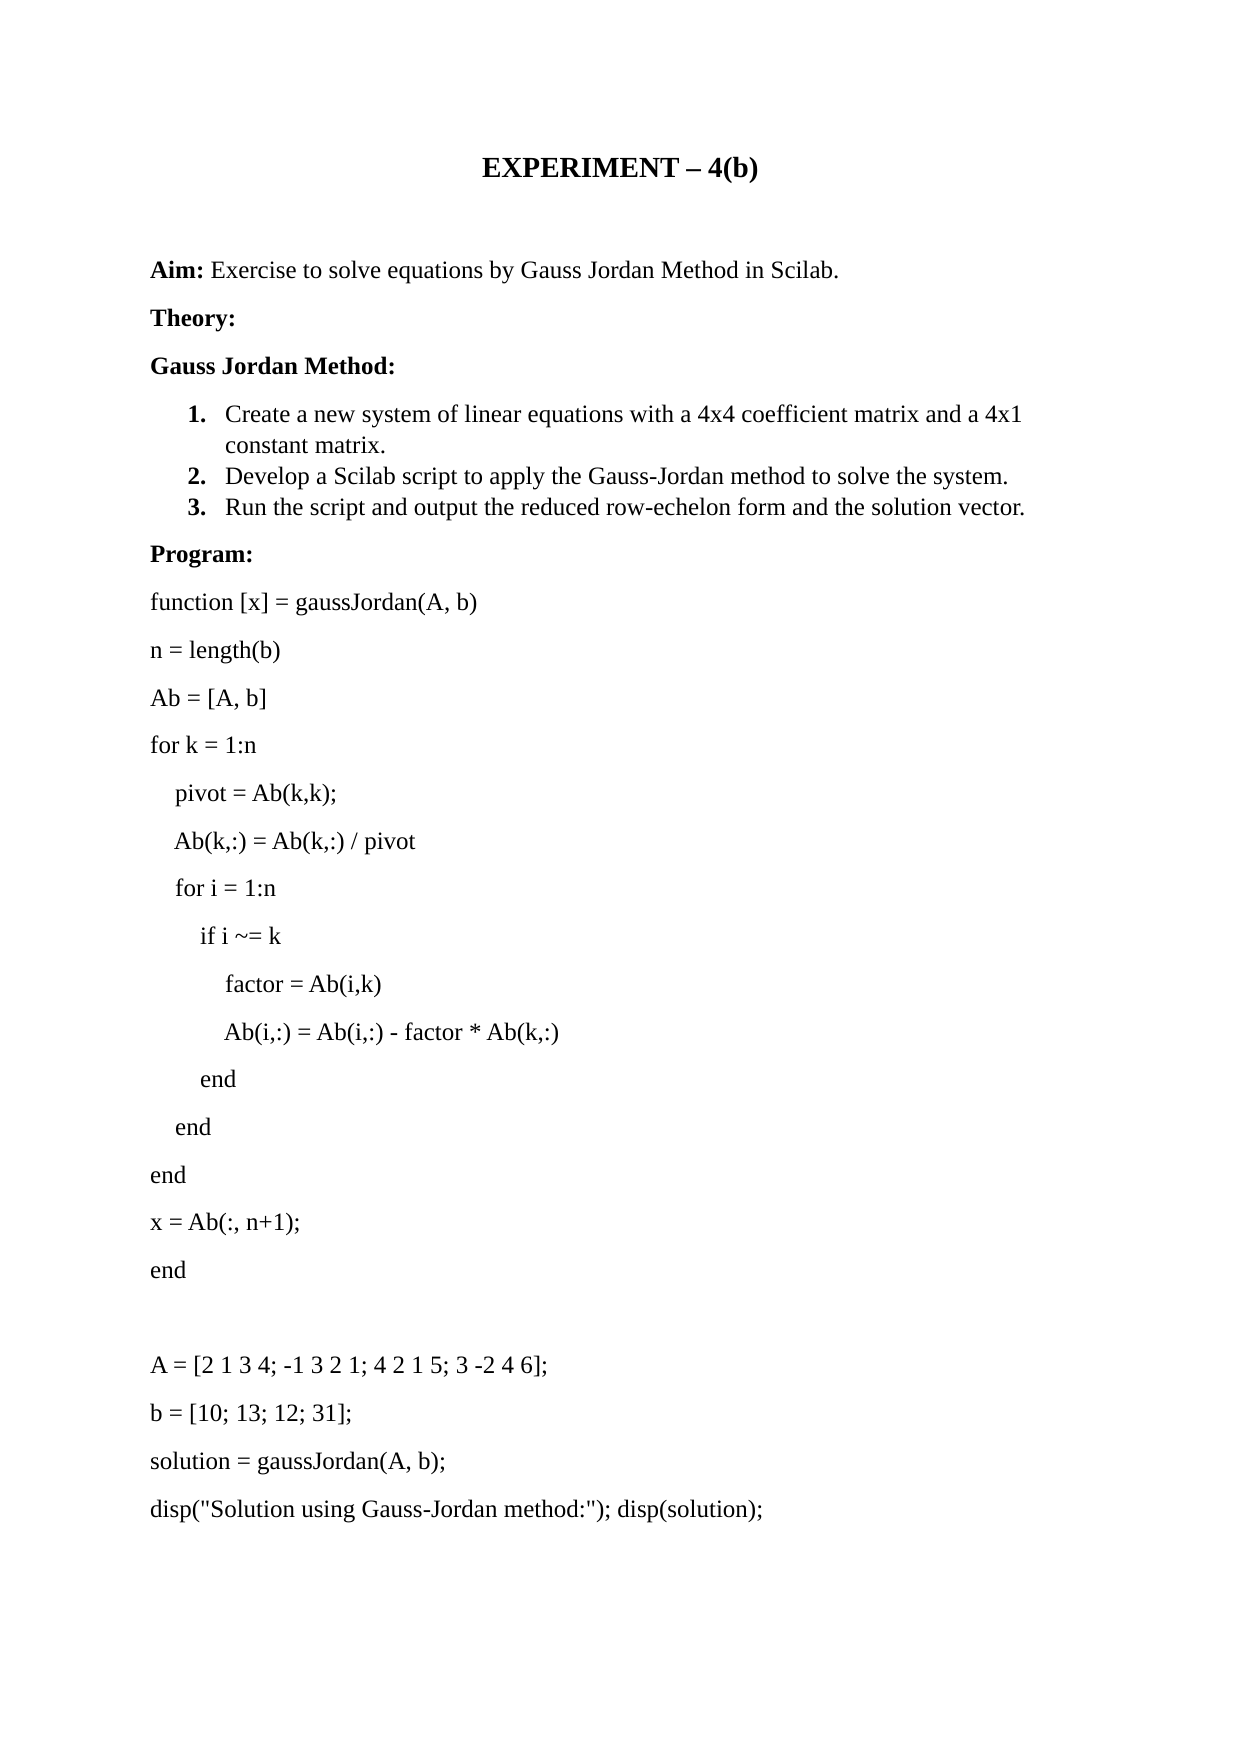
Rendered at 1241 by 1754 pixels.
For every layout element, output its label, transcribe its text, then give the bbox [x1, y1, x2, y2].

text function [x] = gaussJordan(A, b) [150, 587, 1090, 616]
text for k = 1:n [150, 730, 1090, 759]
text if i ~= k [150, 921, 1090, 950]
list Create a new system of linear equations with a 4x4 coefficient matrix and a 4x1 constant matrix. [187, 399, 1090, 458]
text A = [2 1 3 4; -1 3 2 1; 4 2 1 5; 3 -2 4 6]; [150, 1351, 1090, 1379]
text pivot = Ab(k,k); [150, 778, 1090, 807]
text Theory: [150, 303, 1090, 332]
text disp("Solution using Gauss-Jordan method:"); disp(solution); [150, 1494, 1090, 1522]
text factor = Ab(i,k) [150, 969, 1090, 998]
text end [150, 1112, 1090, 1141]
text Gauss Jordan Method: [150, 351, 1090, 380]
list Run the script and output the reduced row-echelon form and the solution vector. [187, 492, 1090, 521]
list Develop a Scilab script to apply the Gauss-Jordan method to solve the system. [187, 461, 1090, 489]
text EXPERIMENT – 4(b) [150, 150, 1090, 183]
text x = Ab(:, n+1); [150, 1207, 1090, 1236]
text Ab = [A, b] [150, 683, 1090, 711]
text end [150, 1255, 1090, 1284]
text Aim: Exercise to solve equations by Gauss Jordan Method in Scilab. [150, 256, 1090, 284]
text end [150, 1064, 1090, 1093]
text Ab(k,:) = Ab(k,:) / pivot [150, 826, 1090, 854]
text solution = gaussJordan(A, b); [150, 1446, 1090, 1475]
text Ab(i,:) = Ab(i,:) - factor * Ab(k,:) [150, 1017, 1090, 1045]
text n = length(b) [150, 635, 1090, 664]
text end [150, 1160, 1090, 1188]
text for i = 1:n [150, 873, 1090, 902]
text Program: [150, 539, 1090, 568]
text b = [10; 13; 12; 31]; [150, 1398, 1090, 1427]
